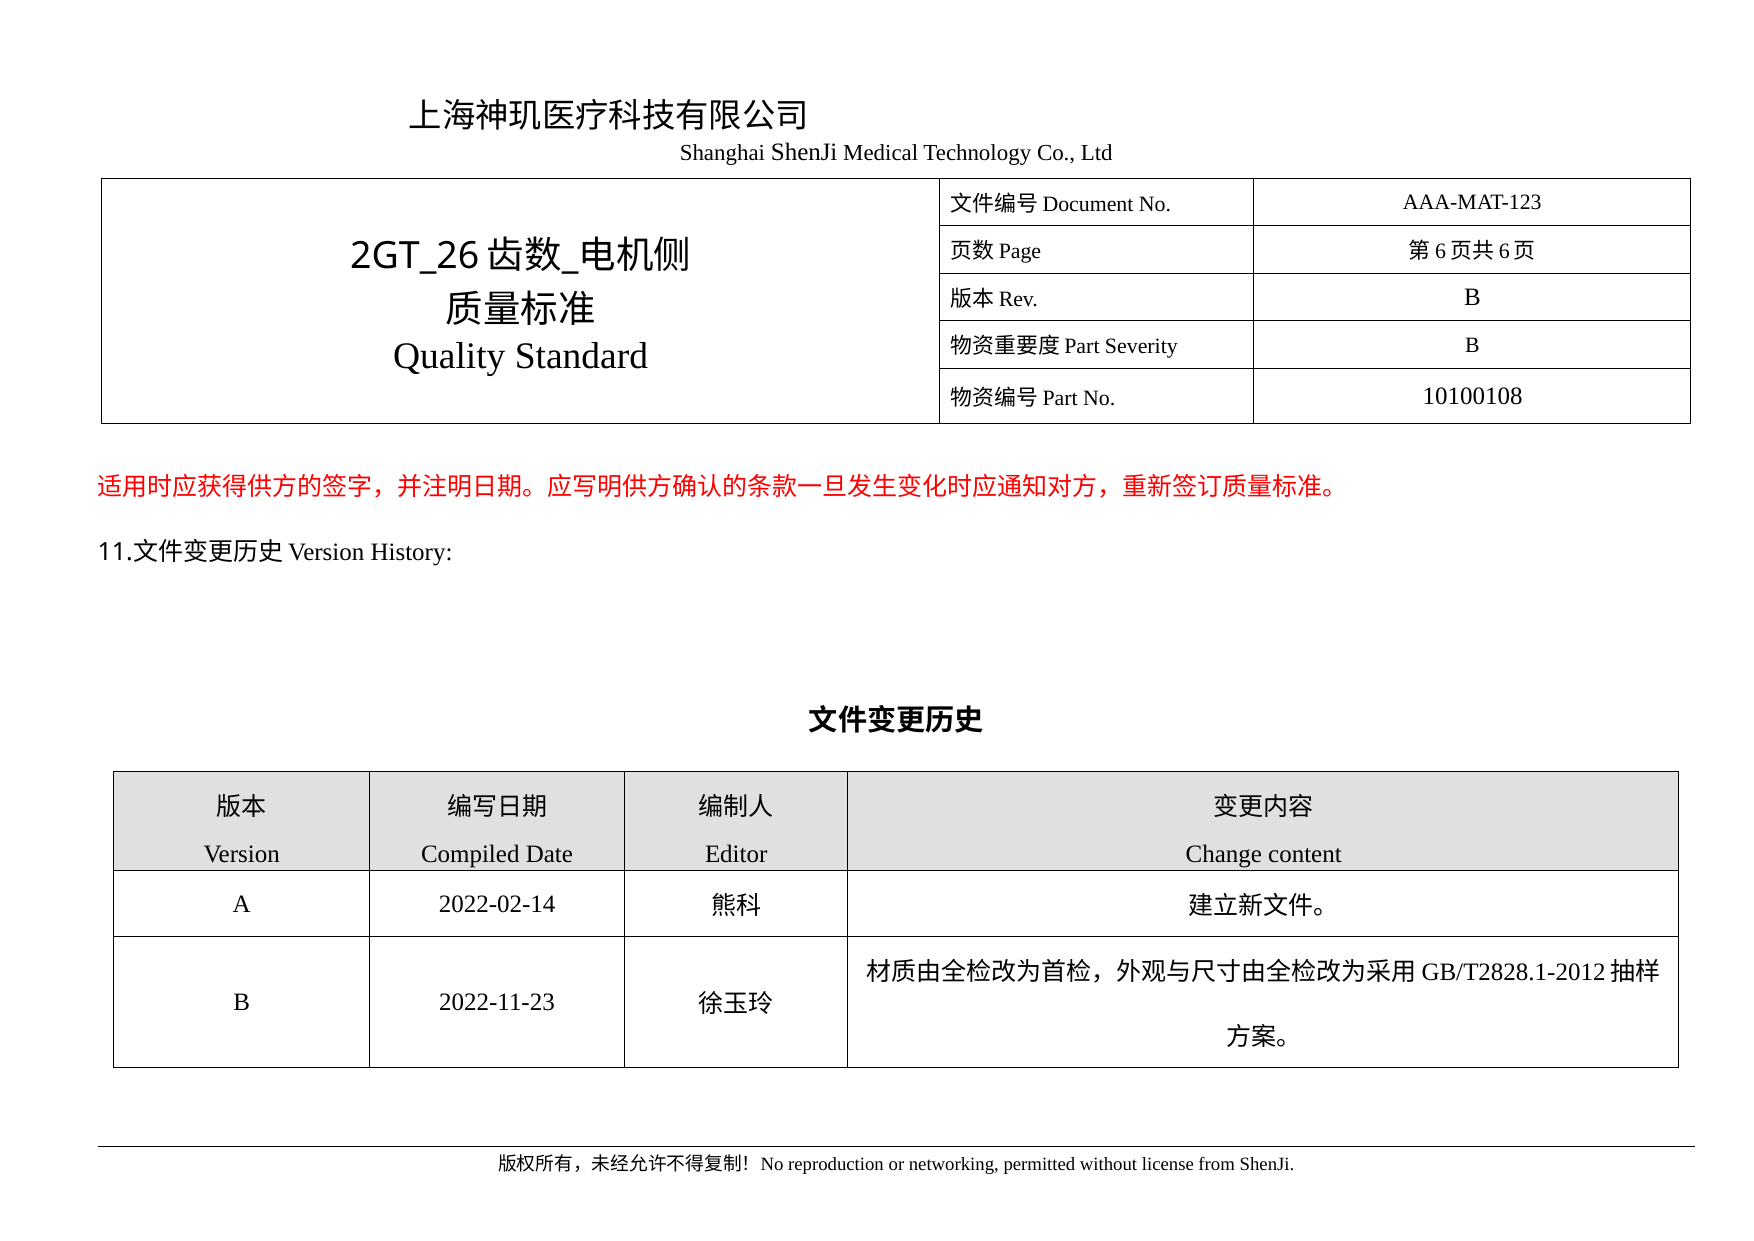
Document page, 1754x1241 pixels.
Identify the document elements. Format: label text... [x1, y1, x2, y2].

table_cell A [114, 871, 369, 936]
text 适用时应获得供方的签字，并注明日期。应写明供方确认的条款一旦发生变化时应通知对方，重新签订质量标准。 [97, 452, 1711, 517]
table_header 编写日期 Compiled Date [370, 772, 624, 870]
text 11.文件变更历史Version History: [97, 517, 1695, 582]
table_header 变更内容 Change content [848, 772, 1678, 870]
table_cell 2022-11-23 [370, 937, 624, 1067]
table_cell B [114, 937, 369, 1067]
table_cell 建立新文件。 [848, 871, 1678, 936]
text 文件变更历史 [97, 685, 1695, 750]
table_header 版本 Version [114, 772, 369, 870]
table_cell 熊科 [625, 871, 847, 936]
table_cell 2022-02-14 [370, 871, 624, 936]
table_cell 徐玉玲 [625, 937, 847, 1067]
table_cell 材质由全检改为首检，外观与尺寸由全检改为采用GB/T2828.1-2012抽样方案。 [848, 937, 1678, 1067]
table_header 编制人 Editor [625, 772, 847, 870]
